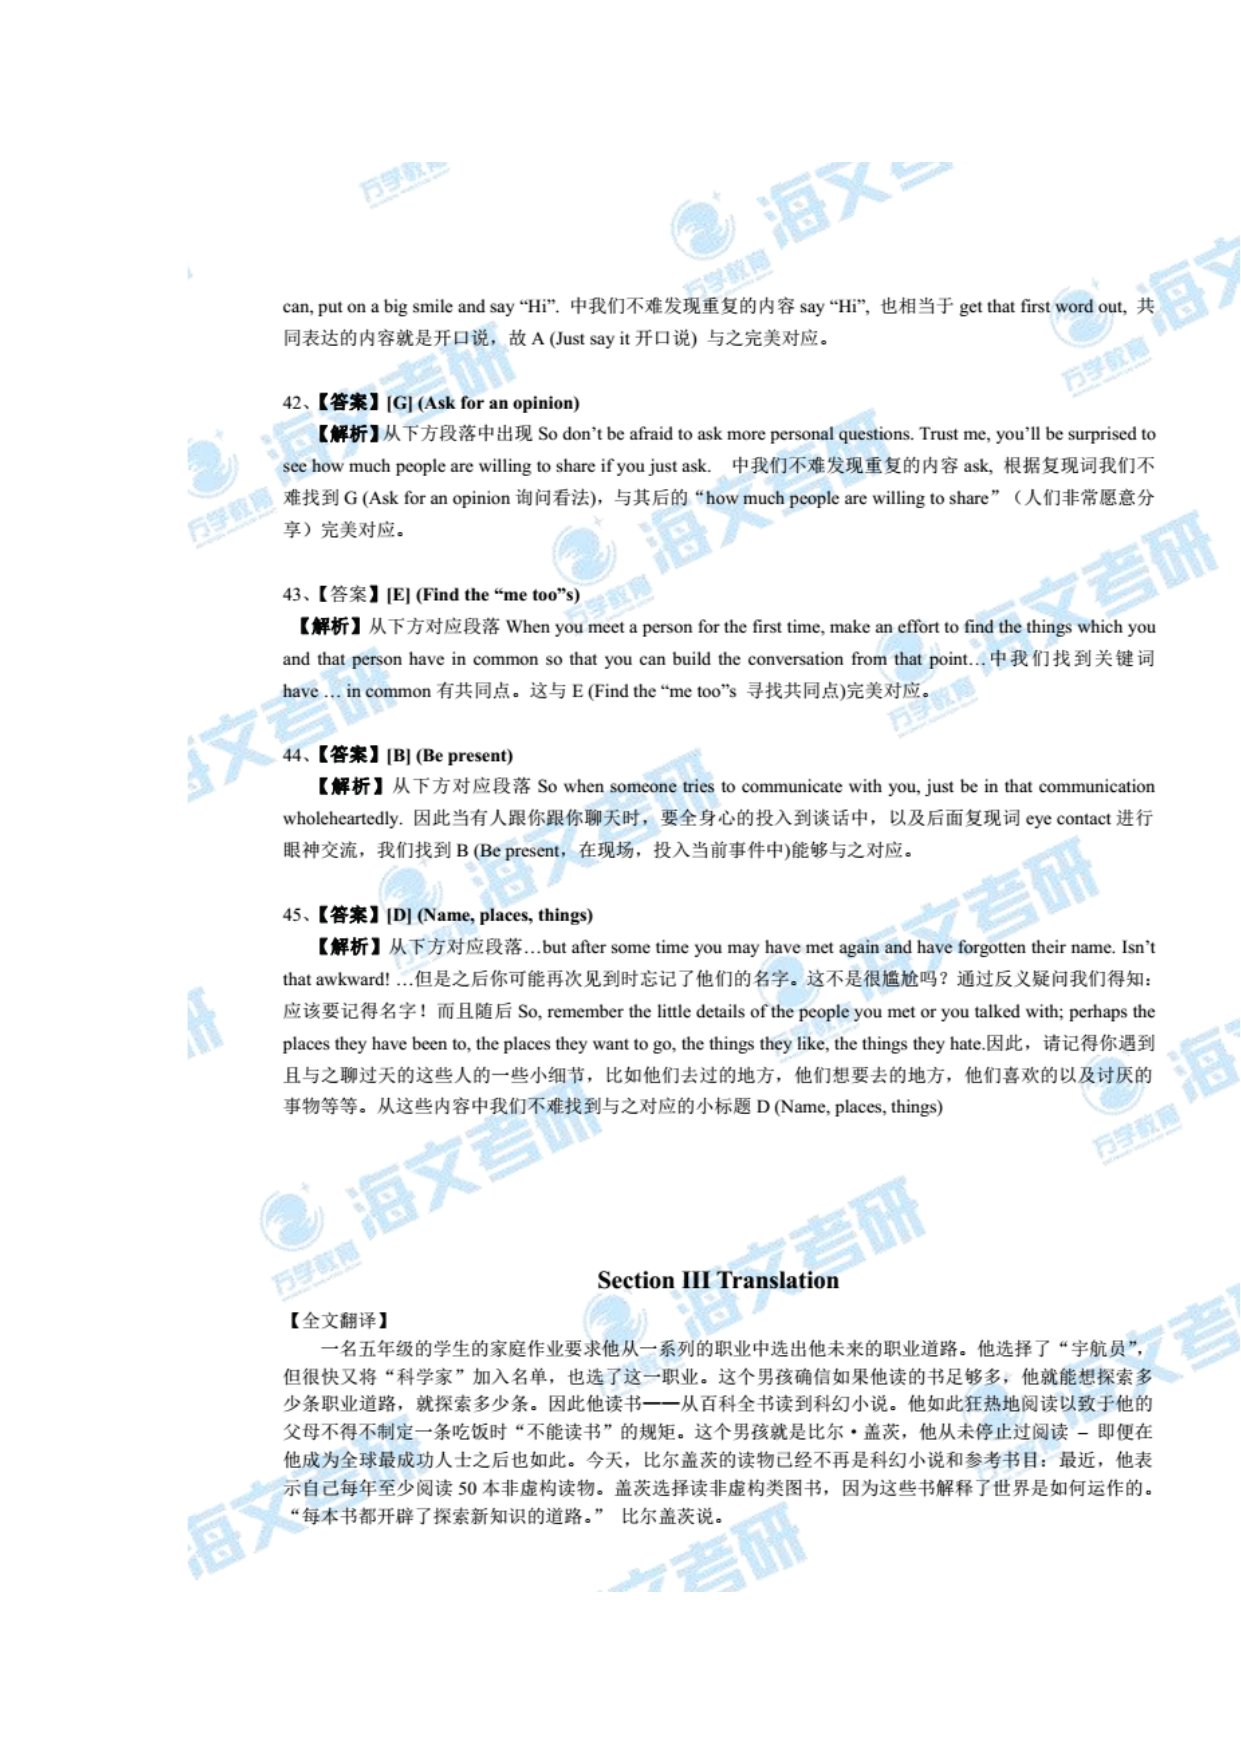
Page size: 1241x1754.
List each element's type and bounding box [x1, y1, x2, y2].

picture [187, 162, 1241, 1592]
